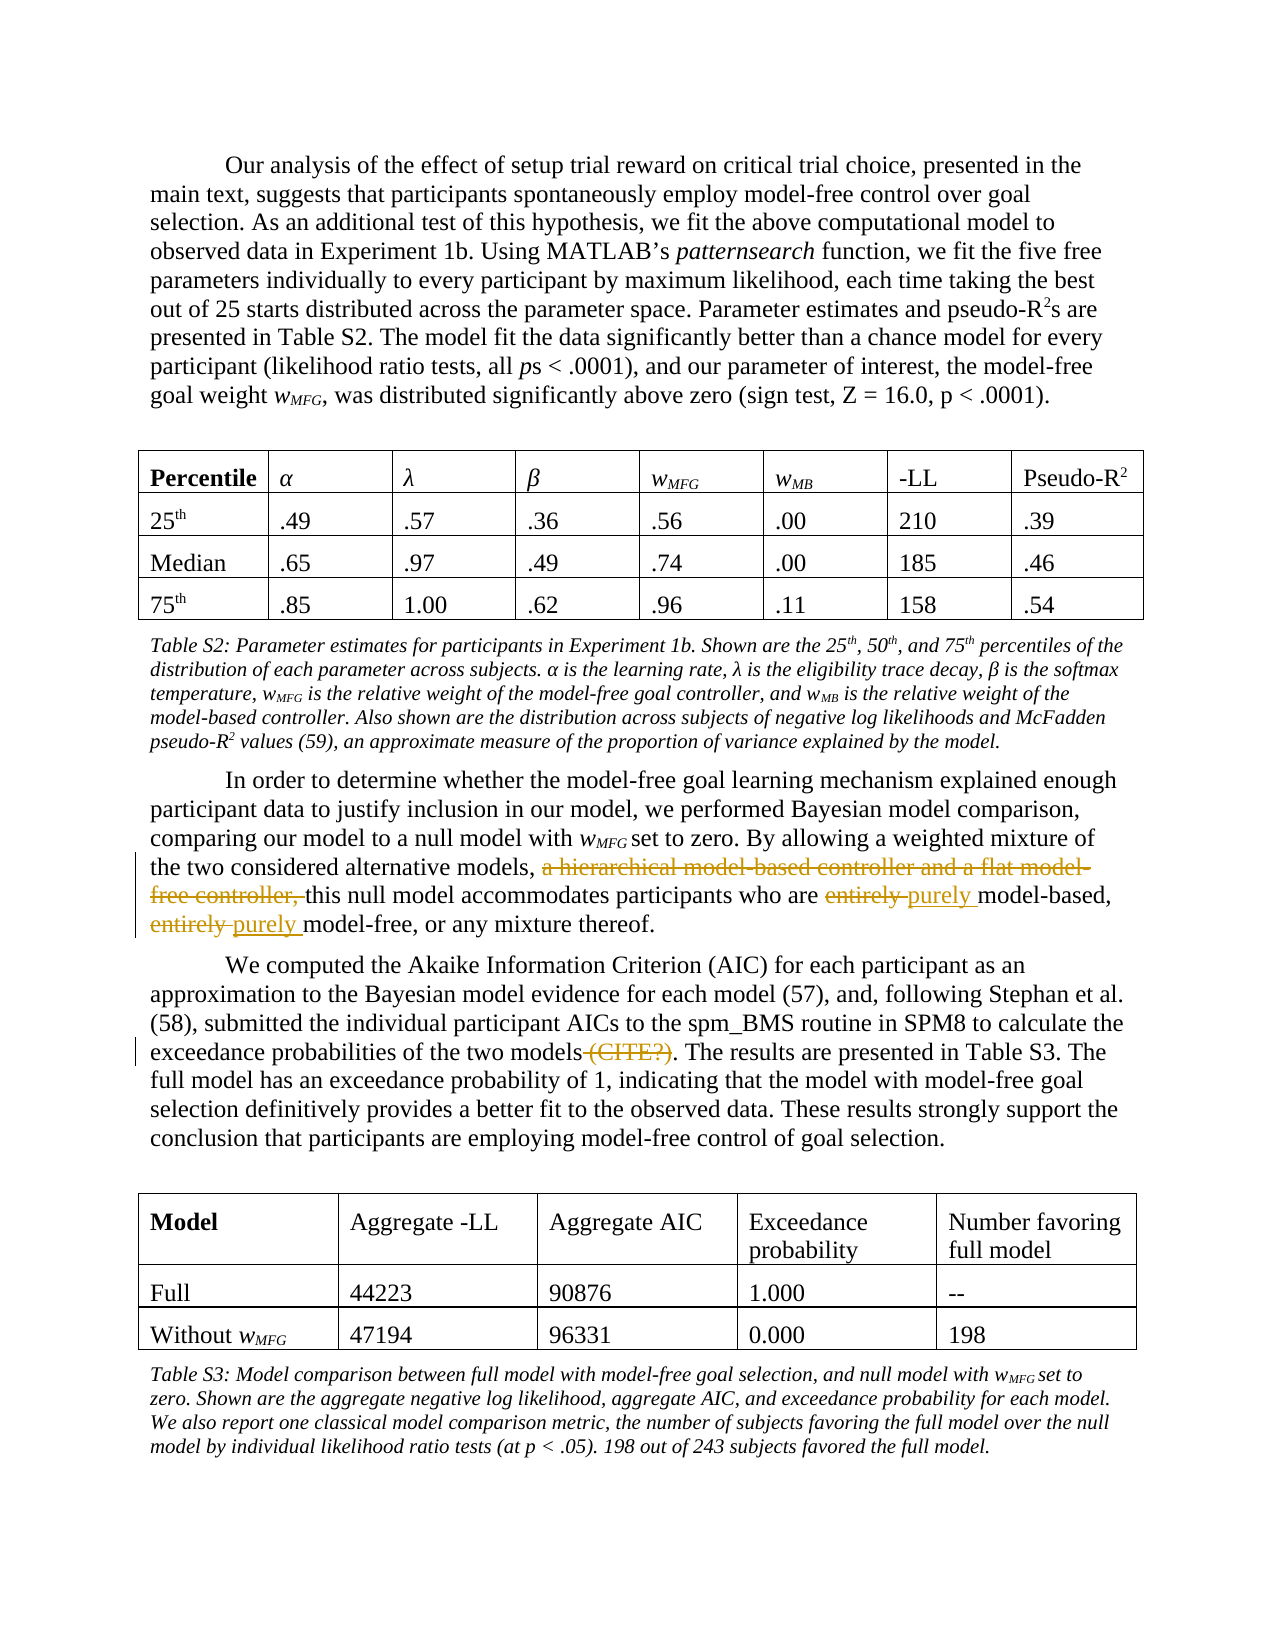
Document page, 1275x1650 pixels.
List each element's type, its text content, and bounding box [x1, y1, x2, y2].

table_header Percentile [139, 451, 268, 492]
table_header Number favoring full model [937, 1194, 1136, 1264]
table_cell 47194 [339, 1308, 537, 1349]
table_header -LL [888, 451, 1011, 492]
table_cell .39 [1012, 493, 1143, 534]
table_cell Full [139, 1265, 338, 1306]
table_header Pseudo-R2 [1012, 451, 1143, 492]
table_header Exceedance probability [738, 1194, 936, 1264]
table_cell .36 [516, 493, 639, 534]
table_header wMB [764, 451, 887, 492]
table_cell 75th [139, 578, 268, 619]
table_cell .49 [269, 493, 392, 534]
table_header α [269, 451, 392, 492]
table_cell .85 [269, 578, 392, 619]
table_cell .96 [640, 578, 763, 619]
table_cell 1.00 [393, 578, 515, 619]
table_cell .00 [764, 536, 887, 577]
table_cell -- [937, 1265, 1136, 1306]
table_cell .62 [516, 578, 639, 619]
table_cell .97 [393, 536, 515, 577]
table_cell 210 [888, 493, 1011, 534]
table_cell .56 [640, 493, 763, 534]
text Table S3: Model comparison between full model with model-free goal selection, and null model with wMFG set to zero. Shown are the aggregate negative log likelihood, aggregate AIC, and exceedance probability for each model. We also report one classical model comparison metric, the number of subjects favoring the full model over the null model by individual likelihood ratio tests (at p < .05). 198 out of 243 subjects favored the full model. [150, 1362, 1125, 1458]
table_cell 90876 [538, 1265, 737, 1306]
table_header wMFG [640, 451, 763, 492]
text In order to determine whether the model-free goal learning mechanism explained enough participant data to justify inclusion in our model, we performed Bayesian model comparison, comparing our model to a null model with wMFG set to zero. By allowing a weighted mixture of the two considered alternative models, this null model accommodates participants who are model-based, model-free, or any mixture thereof. [150, 766, 1125, 938]
table_cell .65 [269, 536, 392, 577]
text Table S2: Parameter estimates for participants in Experiment 1b. Shown are the 25th, 50th, and 75th percentiles of the distribution of each parameter across subjects. α is the learning rate, λ is the eligibility trace decay, β is the softmax temperature, wMFG is the relative weight of the model-free goal controller, and wMB is the relative weight of the model-based controller. Also shown are the distribution across subjects of negative log likelihoods and McFadden pseudo-R2 values (59), an approximate measure of the proportion of variance explained by the model. [150, 633, 1125, 753]
table_cell .46 [1012, 536, 1143, 577]
text We computed the Akaike Information Criterion (AIC) for each participant as an approximation to the Bayesian model evidence for each model (57), and, following Stephan et al. (58), submitted the individual participant AICs to the spm_BMS routine in SPM8 to calculate the exceedance probabilities of the two models. The results are presented in Table S3. The full model has an exceedance probability of 1, indicating that the model with model-free goal selection definitively provides a better fit to the observed data. These results strongly support the conclusion that participants are employing model-free control of goal selection. [150, 951, 1125, 1152]
table_header Aggregate -LL [339, 1194, 537, 1264]
table_header β [516, 451, 639, 492]
text Our analysis of the effect of setup trial reward on critical trial choice, presented in the main text, suggests that participants spontaneously employ model-free control over goal selection. As an additional test of this hypothesis, we fit the above computational model to observed data in Experiment 1b. Using MATLAB’s patternsearch function, we fit the five free parameters individually to every participant by maximum likelihood, each time taking the best out of 25 starts distributed across the parameter space. Parameter estimates and pseudo-R2s are presented in Table S2. The model fit the data significantly better than a chance model for every participant (likelihood ratio tests, all ps < .0001), and our parameter of interest, the model-free goal weight wMFG, was distributed significantly above zero (sign test, Z = 16.0, p < .0001). [150, 150, 1125, 409]
table_header Aggregate AIC [538, 1194, 737, 1264]
table_cell .54 [1012, 578, 1143, 619]
table_cell 1.000 [738, 1265, 936, 1306]
table_header Model [139, 1194, 338, 1264]
table_cell 158 [888, 578, 1011, 619]
table_cell .57 [393, 493, 515, 534]
table_cell Without wMFG [139, 1308, 338, 1349]
table_cell 185 [888, 536, 1011, 577]
table_cell 198 [937, 1308, 1136, 1349]
table_cell 44223 [339, 1265, 537, 1306]
table_cell 0.000 [738, 1308, 936, 1349]
table_cell .00 [764, 493, 887, 534]
table_cell .49 [516, 536, 639, 577]
table_cell 25th [139, 493, 268, 534]
table_cell .74 [640, 536, 763, 577]
table_cell Median [139, 536, 268, 577]
table_cell 96331 [538, 1308, 737, 1349]
table_header λ [393, 451, 515, 492]
table_cell .11 [764, 578, 887, 619]
